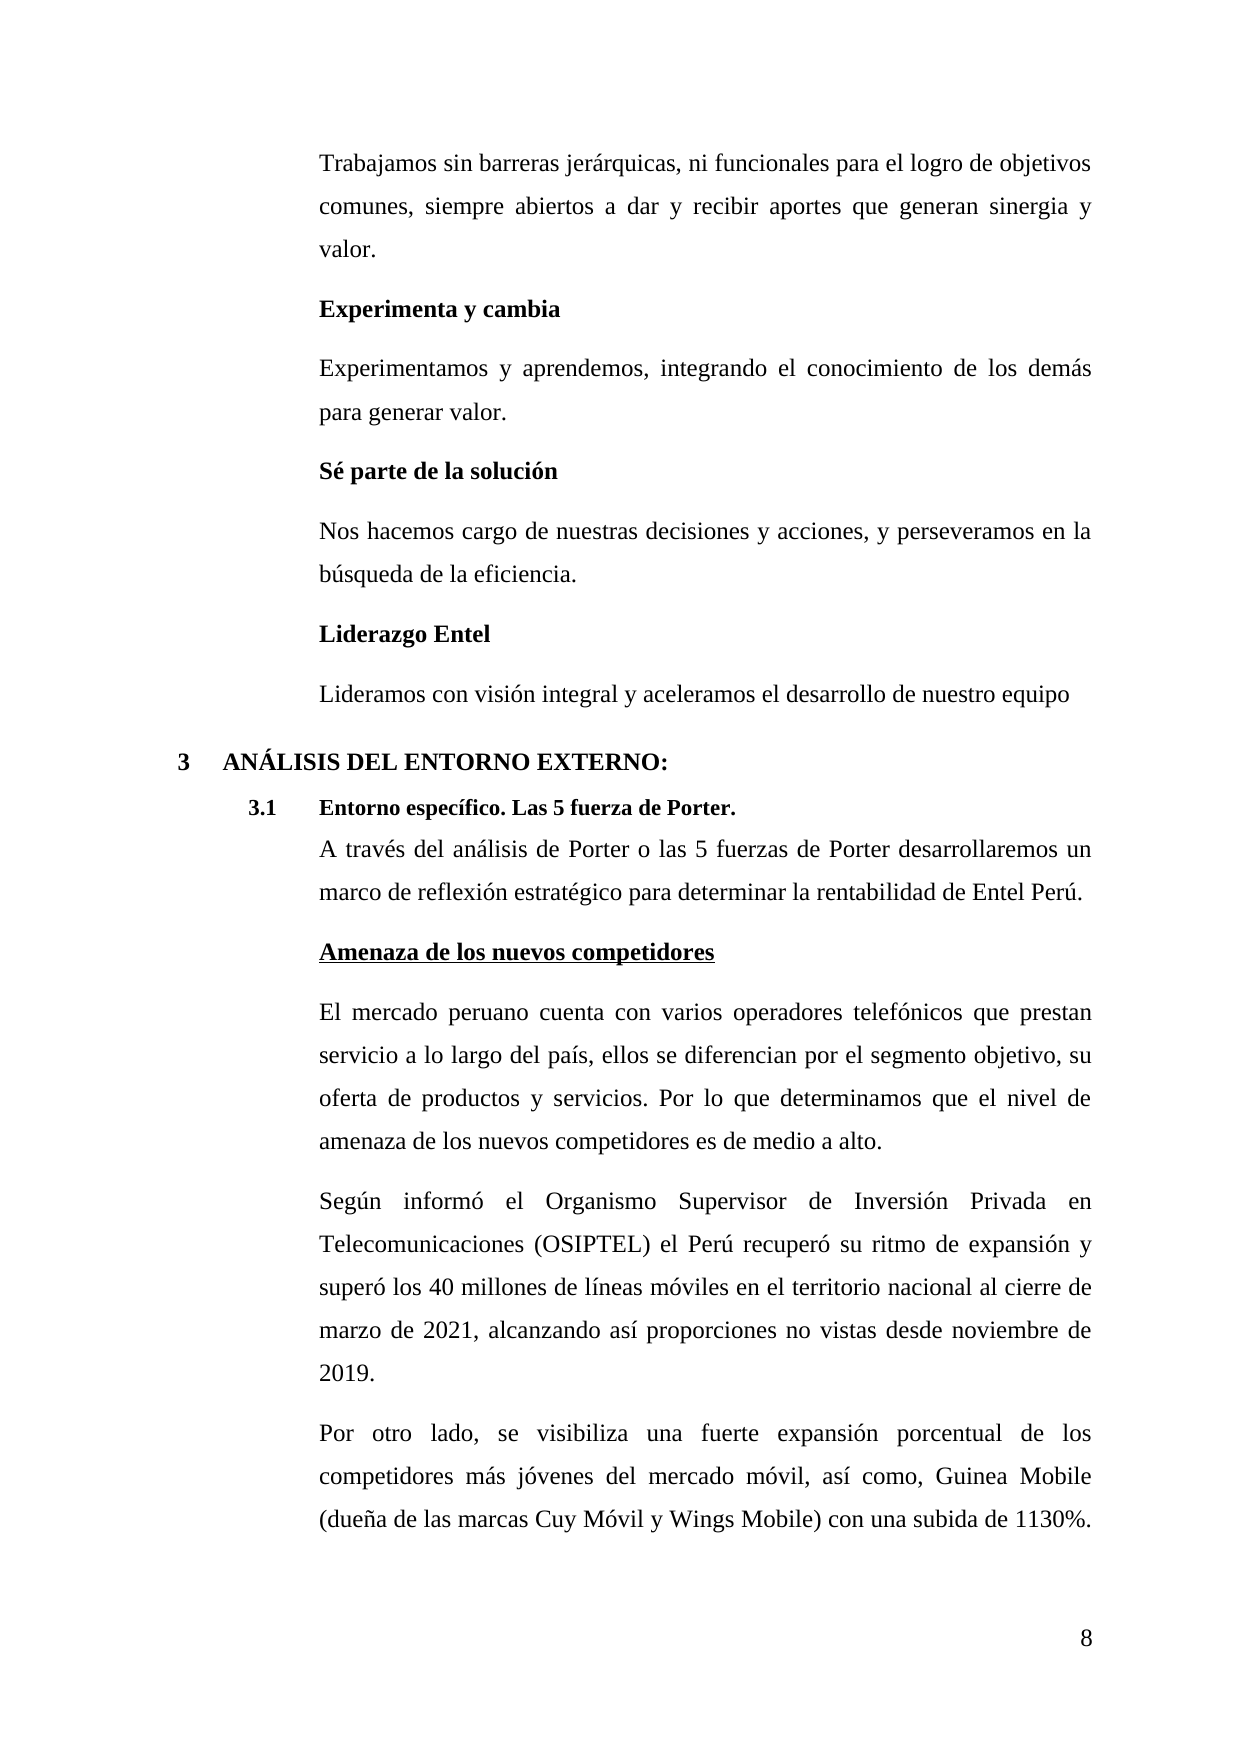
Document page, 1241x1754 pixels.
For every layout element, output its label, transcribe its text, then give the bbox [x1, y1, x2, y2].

text Experimenta y cambia [319, 294, 1092, 322]
subtitle Entorno específico. Las 5 fuerza de Porter. [248, 794, 1092, 821]
subtitle Análisis del entorno externo: [177, 747, 1092, 776]
text Lideramos con visión integral y aceleramos el desarrollo de nuestro equipo [319, 679, 1092, 708]
text Amenaza de los nuevos competidores [319, 937, 1092, 966]
text El mercado peruano cuenta con varios operadores telefónicos que prestan servicio a lo largo del país, ellos se diferencian por el segmento objetivo, su oferta de productos y servicios. Por lo que determinamos que el nivel de amenaza de los nuevos competidores es de medio a alto. [319, 997, 1092, 1155]
text Liderazgo Entel [319, 619, 1092, 648]
text Nos hacemos cargo de nuestras decisiones y acciones, y perseveramos en la búsqueda de la eficiencia. [319, 516, 1092, 588]
text Sé parte de la solución [319, 456, 1092, 485]
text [319, 1418, 1092, 1533]
text Experimentamos y aprendemos, integrando el conocimiento de los demás para generar valor. [319, 353, 1092, 425]
text Trabajamos sin barreras jerárquicas, ni funcionales para el logro de objetivos comunes, siempre abiertos a dar y recibir aportes que generan sinergia y valor. [319, 148, 1092, 263]
text A través del análisis de Porter o las 5 fuerzas de Porter desarrollaremos un marco de reflexión estratégico para determinar la rentabilidad de Entel Perú. [319, 834, 1092, 906]
text Según informó el Organismo Supervisor de Inversión Privada en Telecomunicaciones (OSIPTEL) el Perú recuperó su ritmo de expansión y superó los 40 millones de líneas móviles en el territorio nacional al cierre de marzo de 2021, alcanzando así proporciones no vistas desde noviembre de 2019. [319, 1186, 1092, 1387]
